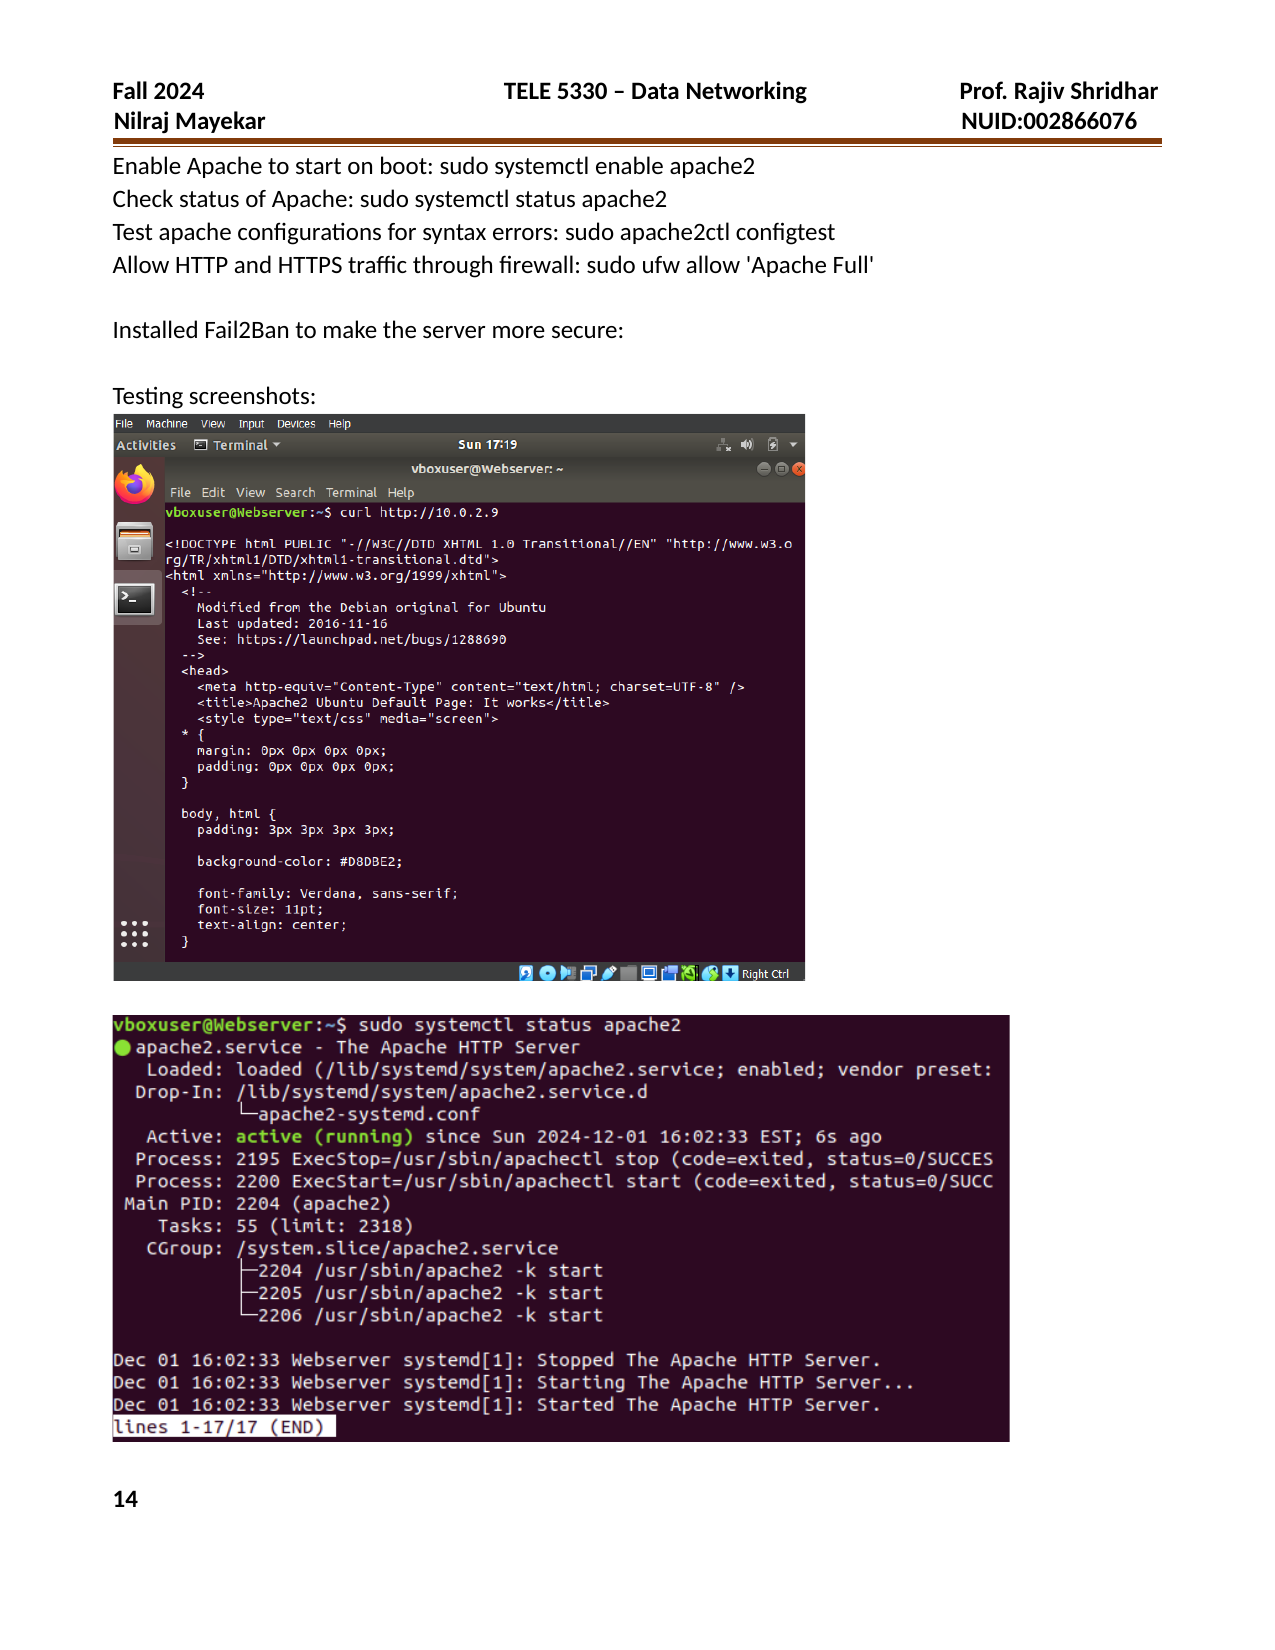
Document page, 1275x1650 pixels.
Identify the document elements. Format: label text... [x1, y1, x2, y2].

picture [112, 1015, 1010, 1442]
text Check status of Apache: sudo systemctl status apache2 [112, 183, 1162, 213]
text Allow HTTP and HTTPS traffic through firewall: sudo ufw allow 'Apache Full' [112, 249, 1162, 279]
text Enable Apache to start on boot: sudo systemctl enable apache2 [112, 150, 1162, 181]
picture [113, 413, 805, 981]
text Installed Fail2Ban to make the server more secure: [112, 314, 1162, 345]
text Test apache configurations for syntax errors: sudo apache2ctl configtest [112, 216, 1162, 246]
